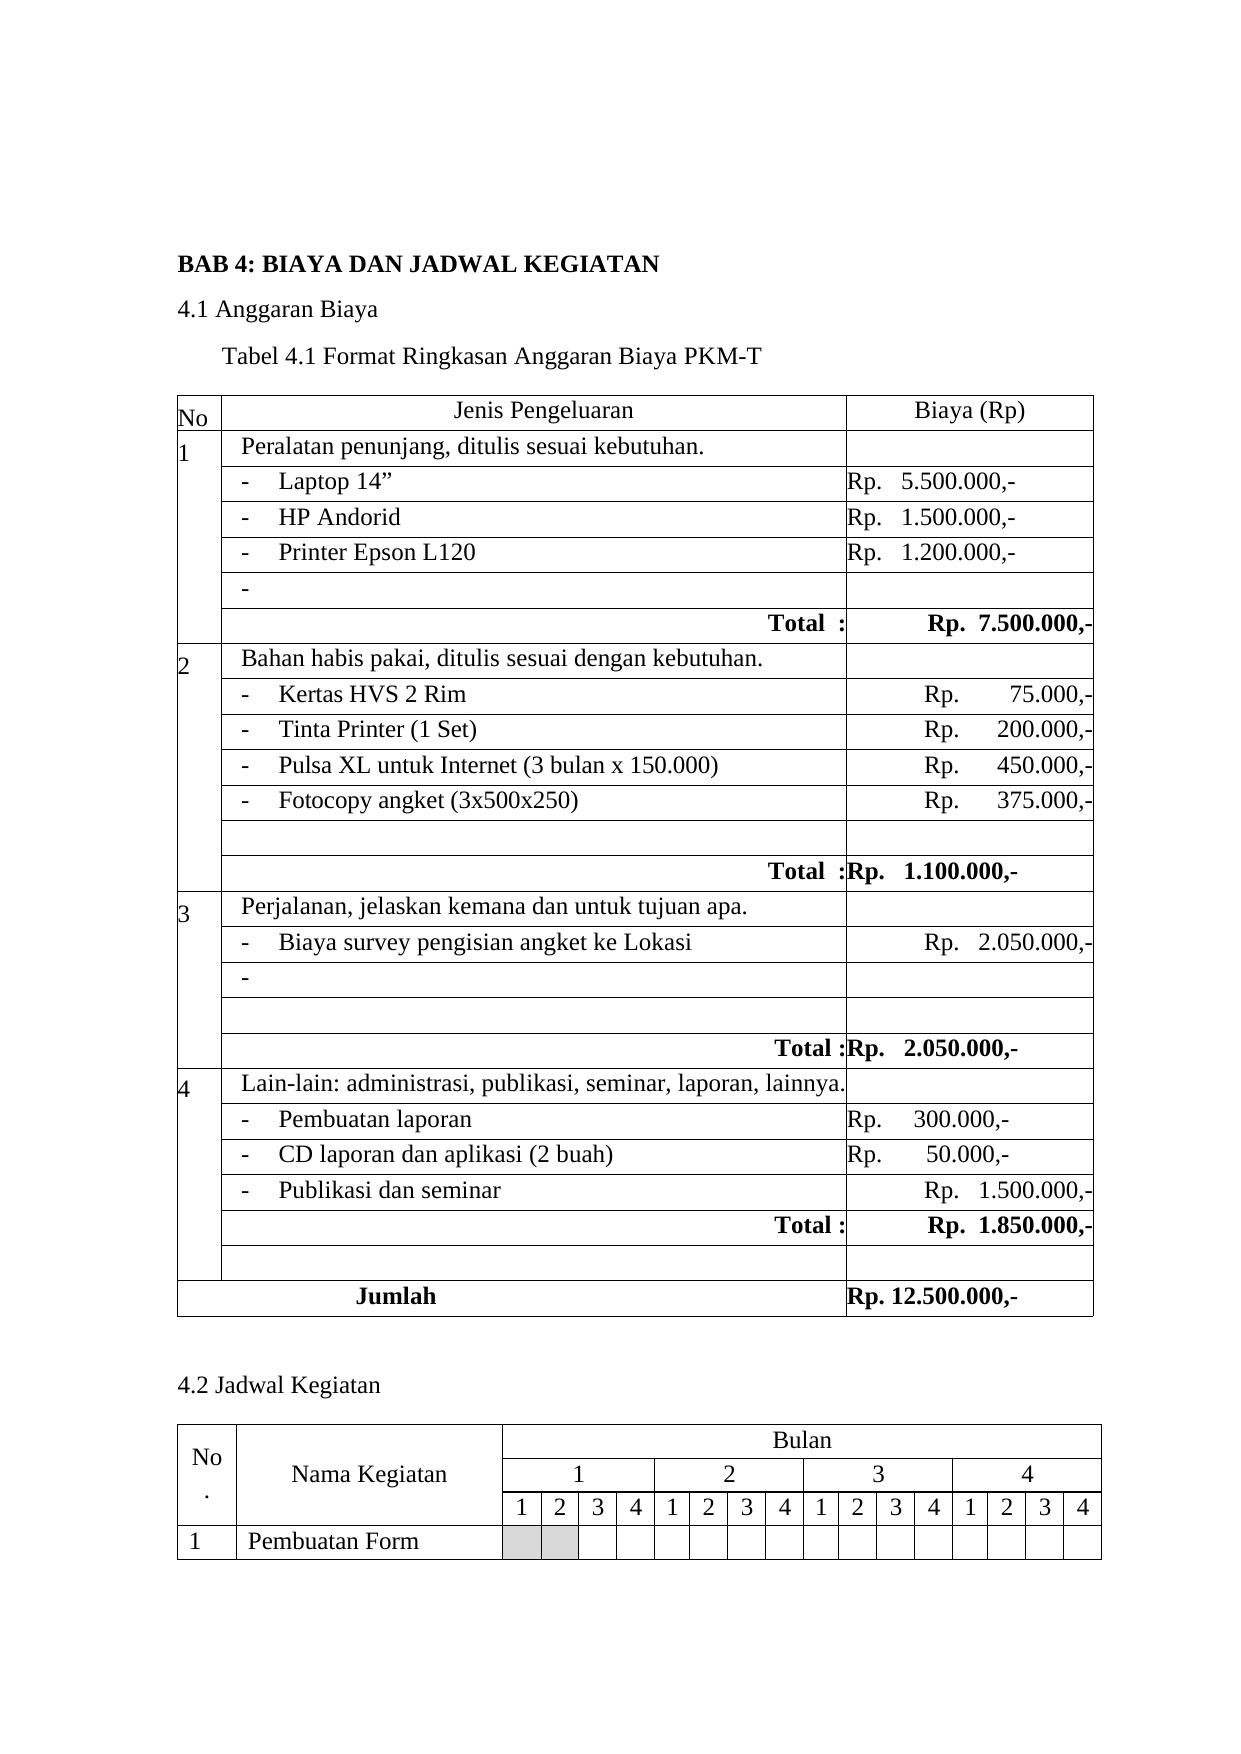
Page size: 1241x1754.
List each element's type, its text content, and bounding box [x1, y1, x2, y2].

table_cell Pembuatan Form [237, 1526, 502, 1559]
table_cell [847, 821, 1093, 855]
table_cell Total : [222, 609, 846, 643]
table_header Biaya (Rp) [847, 396, 1093, 430]
text 4.1 Anggaran Biaya [177, 294, 1063, 323]
table_cell Peralatan penunjang, ditulis sesuai kebutuhan. [222, 431, 846, 466]
table_cell Rp. 7.500.000,- [847, 609, 1093, 643]
table_cell 2 [542, 1493, 578, 1525]
table_cell [847, 963, 1093, 997]
table_cell 4 [766, 1493, 803, 1525]
table_cell Printer Epson L120 [222, 538, 846, 572]
table_cell Rp. 375.000,- [847, 786, 1093, 820]
table_header No. [178, 1425, 236, 1525]
table_cell 1 [503, 1459, 654, 1491]
table_cell Publikasi dan seminar [222, 1175, 846, 1209]
table_cell [222, 821, 846, 855]
table_cell 2 [655, 1459, 803, 1491]
table_cell [1026, 1526, 1063, 1559]
table_cell Laptop 14” [222, 467, 846, 501]
table_cell 4 [953, 1459, 1101, 1491]
table_cell Rp. 450.000,- [847, 750, 1093, 784]
table_cell Perjalanan, jelaskan kemana dan untuk tujuan apa. [222, 892, 846, 926]
text 4.2 Jadwal Kegiatan [177, 1370, 1063, 1399]
table_cell [988, 1526, 1025, 1559]
table_cell 3 [728, 1493, 765, 1525]
table_cell Total : [222, 856, 846, 891]
table_cell [728, 1526, 765, 1559]
table_cell Rp. 5.500.000,- [847, 467, 1093, 501]
table_cell 3 [877, 1493, 914, 1525]
table_cell 1 [655, 1493, 689, 1525]
table_cell [847, 1069, 1093, 1103]
subtitle BAB 4: BIAYA DAN JADWAL KEGIATAN [177, 249, 1063, 277]
table_cell [847, 998, 1093, 1032]
table_cell Rp. 1.100.000,- [847, 856, 1093, 891]
table_cell 3 [178, 892, 221, 1068]
table_cell 1 [804, 1493, 838, 1525]
table_cell 4 [617, 1493, 654, 1525]
table_cell 3 [579, 1493, 616, 1525]
table_cell [847, 892, 1093, 926]
table_cell 1 [178, 1526, 236, 1559]
table_cell [953, 1526, 987, 1559]
table_cell Rp. 200.000,- [847, 715, 1093, 749]
table_cell [617, 1526, 654, 1559]
table_cell [877, 1526, 914, 1559]
table_cell Pulsa XL untuk Internet (3 bulan x 150.000) [222, 750, 846, 784]
table_cell Rp. 1.500.000,- [847, 502, 1093, 537]
table_cell [839, 1526, 876, 1559]
table_cell 2 [690, 1493, 727, 1525]
table_cell [1064, 1526, 1101, 1559]
table_cell 1 [503, 1493, 541, 1525]
table_cell [655, 1526, 689, 1559]
table_cell 2 [988, 1493, 1025, 1525]
table_cell [542, 1526, 578, 1559]
table_cell Rp. 1.850.000,- [847, 1211, 1093, 1245]
table_cell Rp. 2.050.000,- [847, 1034, 1093, 1068]
table_cell [222, 963, 846, 997]
table_cell Biaya survey pengisian angket ke Lokasi [222, 927, 846, 962]
table_header Bulan [503, 1425, 1101, 1458]
table_cell Rp. 1.500.000,- [847, 1175, 1093, 1209]
table_cell Jumlah [178, 1281, 846, 1316]
table_cell Rp. 50.000,- [847, 1140, 1093, 1174]
table_cell [847, 573, 1093, 607]
table_cell [222, 998, 846, 1032]
table_cell CD laporan dan aplikasi (2 buah) [222, 1140, 846, 1174]
table_cell [847, 431, 1093, 466]
table_cell 1 [178, 431, 221, 643]
table_cell Lain-lain: administrasi, publikasi, seminar, laporan, lainnya. [222, 1069, 846, 1103]
table_cell Kertas HVS 2 Rim [222, 679, 846, 714]
table_cell [690, 1526, 727, 1559]
table_cell 3 [804, 1459, 952, 1491]
table_cell Rp. 2.050.000,- [847, 927, 1093, 962]
table_cell Fotocopy angket (3x500x250) [222, 786, 846, 820]
text Tabel 4.1 Format Ringkasan Anggaran Biaya PKM-T [222, 340, 1063, 370]
table_cell Tinta Printer (1 Set) [222, 715, 846, 749]
table_cell Total : [222, 1034, 846, 1068]
table_cell 3 [1026, 1493, 1063, 1525]
table_cell HP Andorid [222, 502, 846, 537]
table_cell Rp. 12.500.000,- [847, 1281, 1093, 1316]
table_cell Total : [222, 1211, 846, 1245]
table_cell Pembuatan laporan [222, 1104, 846, 1139]
table_cell [915, 1526, 952, 1559]
table_cell Bahan habis pakai, ditulis sesuai dengan kebutuhan. [222, 644, 846, 678]
table_cell [579, 1526, 616, 1559]
table_cell Rp. 75.000,- [847, 679, 1093, 714]
table_cell [222, 1246, 846, 1280]
table_header Nama Kegiatan [237, 1425, 502, 1525]
table_header Jenis Pengeluaran [222, 396, 846, 430]
table_cell 4 [178, 1069, 221, 1280]
table_cell [766, 1526, 803, 1559]
table_cell [847, 644, 1093, 678]
table_cell Rp. 300.000,- [847, 1104, 1093, 1139]
table_cell 4 [915, 1493, 952, 1525]
table_cell [222, 573, 846, 607]
table_header No [178, 396, 221, 430]
table_cell [847, 1246, 1093, 1280]
table_cell 1 [953, 1493, 987, 1525]
table_cell 4 [1064, 1493, 1101, 1525]
table_cell [804, 1526, 838, 1559]
table_cell 2 [178, 644, 221, 891]
table_cell [503, 1526, 541, 1559]
table_cell 2 [839, 1493, 876, 1525]
table_cell Rp. 1.200.000,- [847, 538, 1093, 572]
